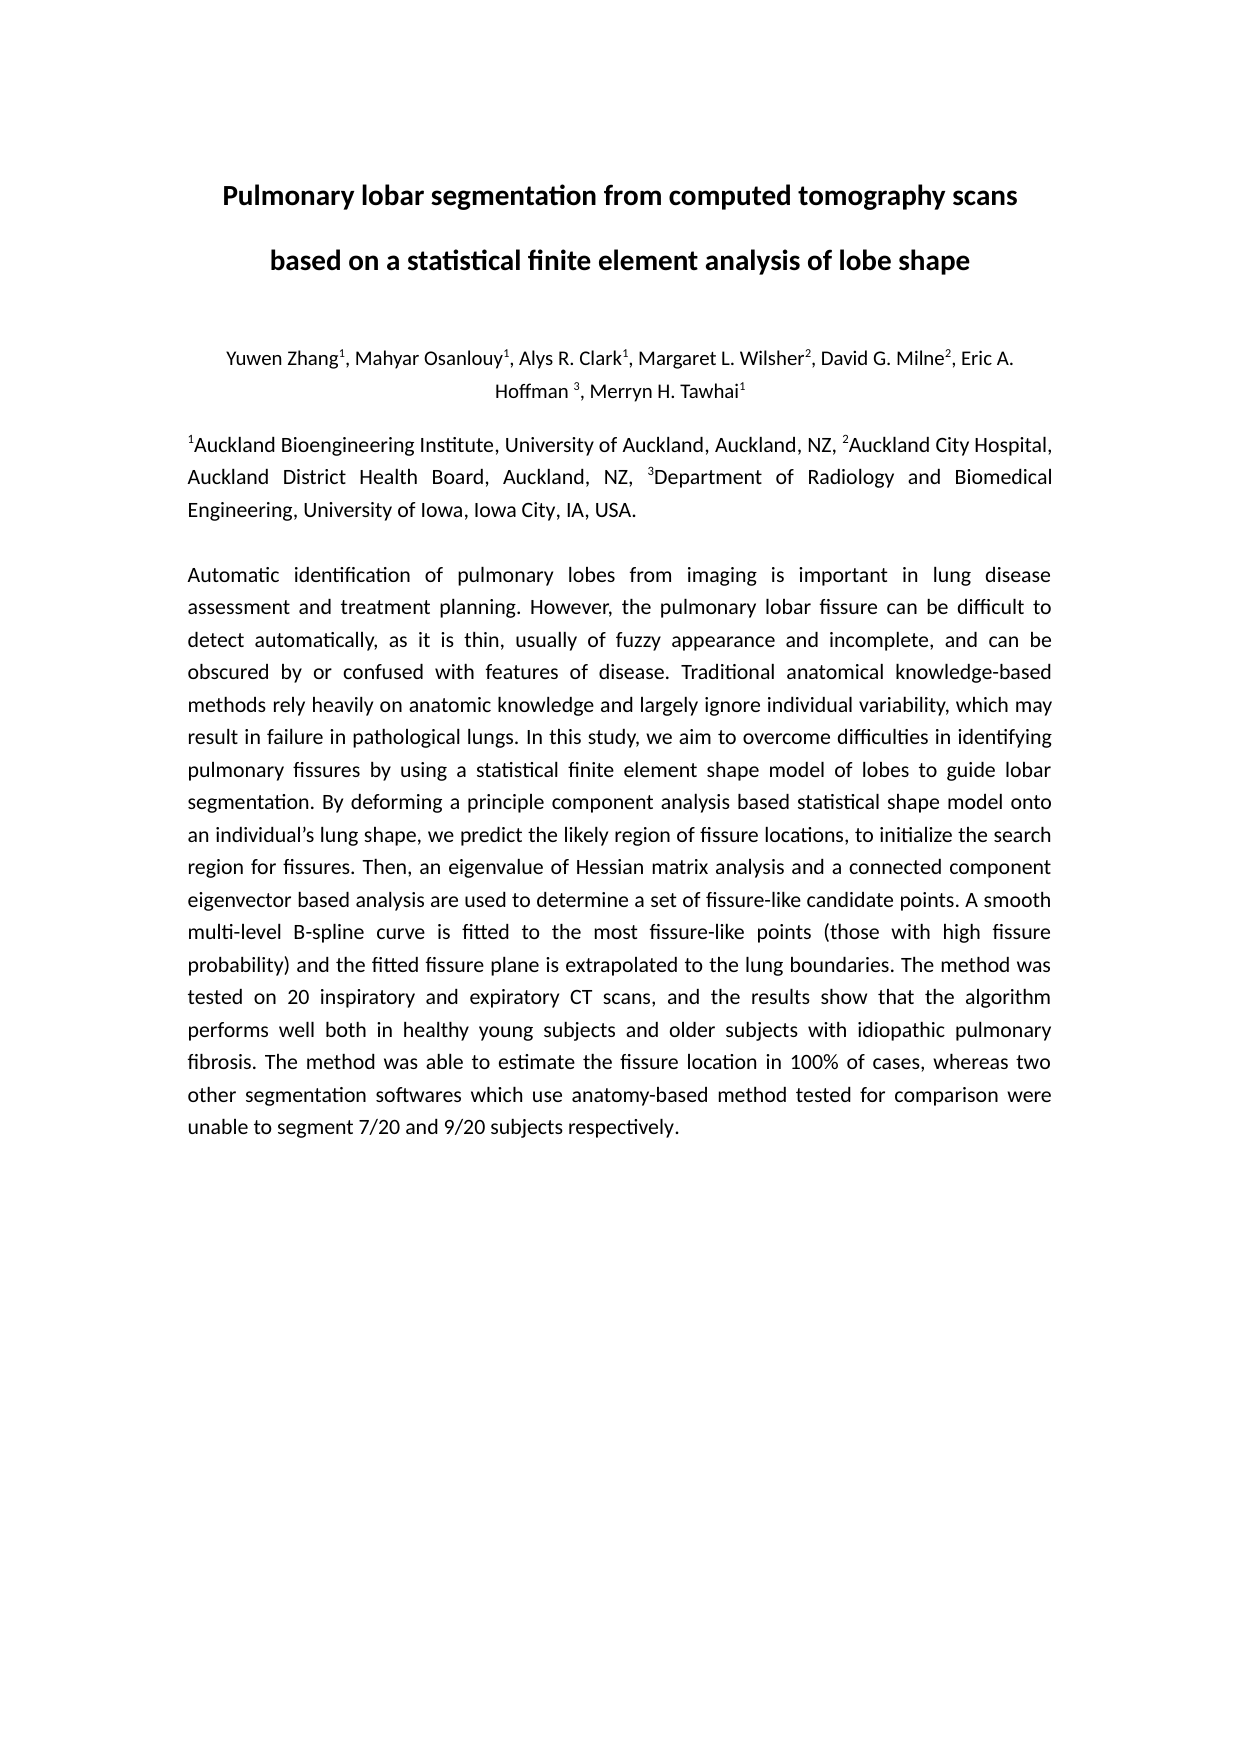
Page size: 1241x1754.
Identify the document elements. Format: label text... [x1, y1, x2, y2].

text Automatic identification of pulmonary lobes from imaging is important in lung disease assessment and treatment planning. However, the pulmonary lobar fissure can be difficult to detect automatically, as it is thin, usually of fuzzy appearance and incomplete, and can be obscured by or confused with features of disease. Traditional anatomical knowledge-based methods rely heavily on anatomic knowledge and largely ignore individual variability, which may result in failure in pathological lungs. In this study, we aim to overcome difficulties in identifying pulmonary fissures by using a statistical finite element shape model of lobes to guide lobar segmentation. By deforming a principle component analysis based statistical shape model onto an individual’s lung shape, we predict the likely region of fissure locations, to initialize the search region for fissures. Then, an eigenvalue of Hessian matrix analysis and a connected component eigenvector based analysis are used to determine a set of fissure-like candidate points. A smooth multi-level B-spline curve is fitted to the most fissure-like points (those with high fissure probability) and the fitted fissure plane is extrapolated to the lung boundaries. The method was tested on 20 inspiratory and expiratory CT scans, and the results show that the algorithm performs well both in healthy young subjects and older subjects with idiopathic pulmonary fibrosis. The method was able to estimate the fissure location in 100% of cases, whereas two other segmentation softwares which use anatomy-based method tested for comparison were unable to segment 7/20 and 9/20 subjects respectively. [187, 558, 1053, 1143]
text Pulmonary lobar segmentation from computed tomography scans based on a statistical finite element analysis of lobe shape [187, 162, 1053, 292]
text Yuwen Zhang1, Mahyar Osanlouy1, Alys R. Clark1, Margaret L. Wilsher2, David G. Milne2, Eric A. Hoffman 3, Merryn H. Tawhai1 [187, 342, 1053, 407]
text 1Auckland Bioengineering Institute, University of Auckland, Auckland, NZ, 2Auckland City Hospital, Auckland District Health Board, Auckland, NZ, 3Department of Radiology and Biomedical Engineering, University of Iowa, Iowa City, IA, USA. [187, 428, 1053, 525]
